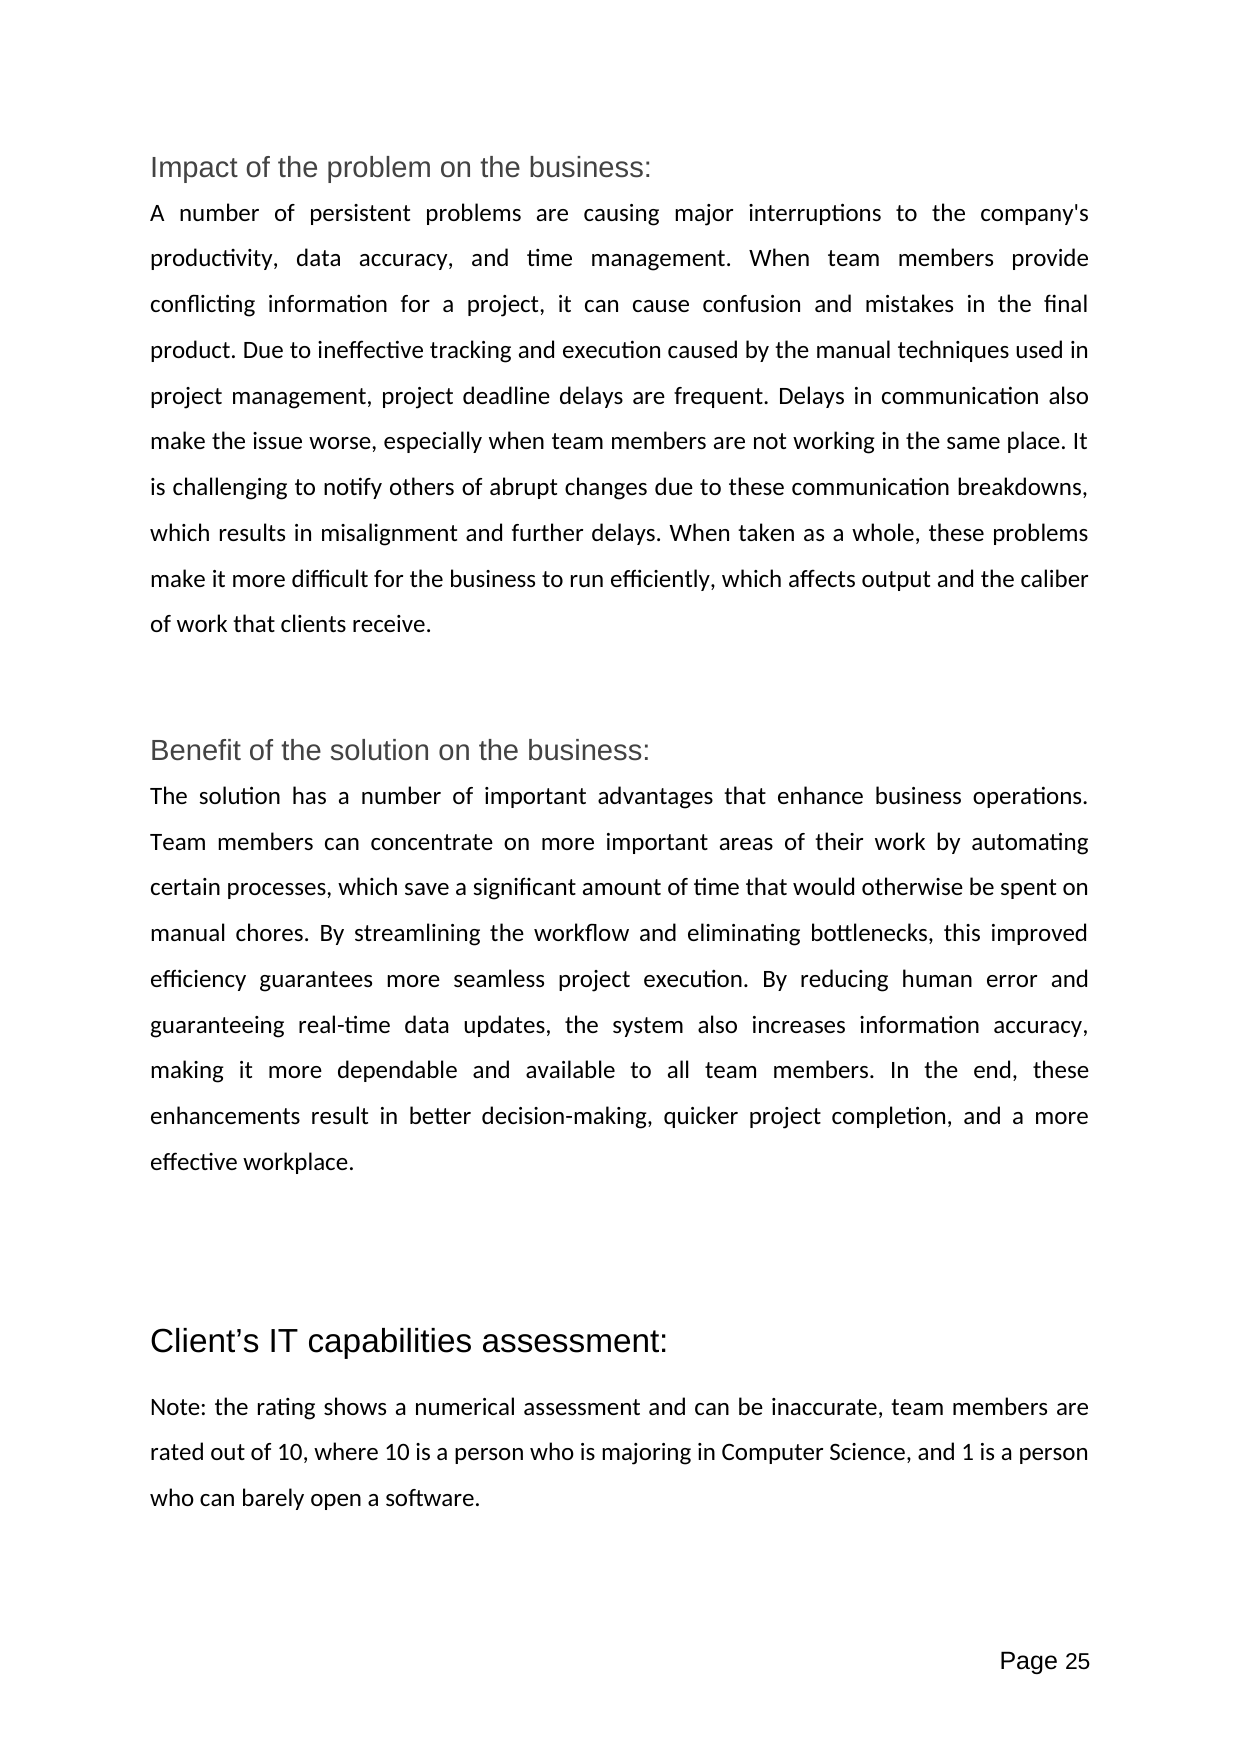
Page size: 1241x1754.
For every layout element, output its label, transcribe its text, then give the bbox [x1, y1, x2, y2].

subtitle Benefit of the solution on the business: [150, 733, 1090, 767]
subtitle Impact of the problem on the business: [150, 150, 1090, 183]
text The solution has a number of important advantages that enhance business operations. Team members can concentrate on more important areas of their work by automating certain processes, which save a significant amount of time that would otherwise be spent on manual chores. By streamlining the workflow and eliminating bottlenecks, this improved efficiency guarantees more seamless project execution. By reducing human error and guaranteeing real-time data updates, the system also increases information accuracy, making it more dependable and available to all team members. In the end, these enhancements result in better decision-making, quicker project completion, and a more effective workplace. [150, 780, 1090, 1176]
text A number of persistent problems are causing major interruptions to the company's productivity, data accuracy, and time management. When team members provide conflicting information for a project, it can cause confusion and mistakes in the final product. Due to ineffective tracking and execution caused by the manual techniques used in project management, project deadline delays are frequent. Delays in communication also make the issue worse, especially when team members are not working in the same place. It is challenging to notify others of abrupt changes due to these communication breakdowns, which results in misalignment and further delays. When taken as a whole, these problems make it more difficult for the business to run efficiently, which affects output and the caliber of work that clients receive. [150, 197, 1090, 639]
text Note: the rating shows a numerical assessment and can be inaccurate, team members are rated out of 10, where 10 is a person who is majoring in Computer Science, and 1 is a person who can barely open a software. [150, 1391, 1090, 1513]
subtitle Client’s IT capabilities assessment: [150, 1321, 1090, 1359]
